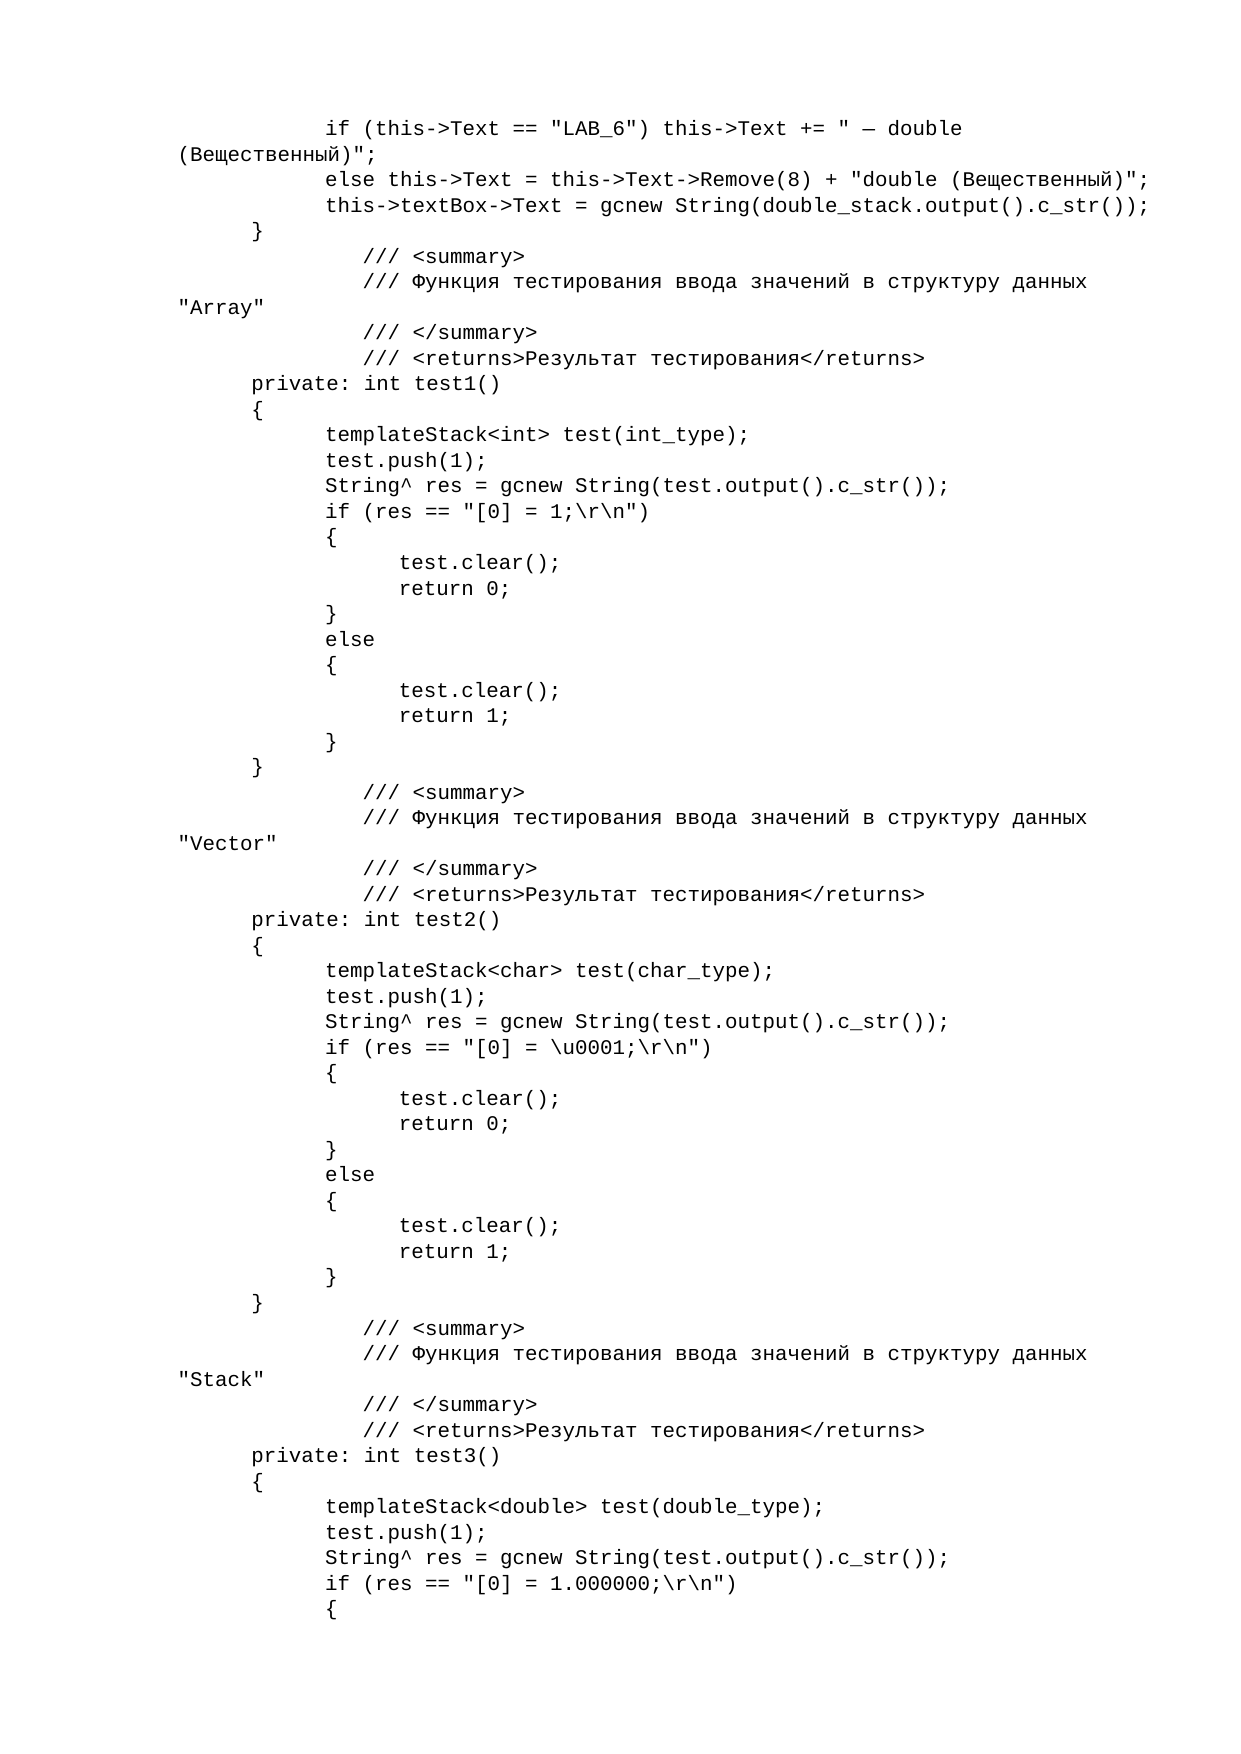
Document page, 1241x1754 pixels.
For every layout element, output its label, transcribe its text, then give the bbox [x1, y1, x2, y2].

text test.clear(); [177, 1216, 1152, 1239]
text { [177, 1471, 1152, 1494]
text if (this->Text == "LAB_6") this->Text += " — double (Вещественный)"; [177, 118, 1152, 167]
text String^ res = gcnew String(test.output().c_str()); [177, 1011, 1152, 1035]
text /// Функция тестирования ввода значений в структуру данных "Stack" [177, 1343, 1152, 1392]
text /// <summary> [177, 1318, 1152, 1341]
text } [177, 1139, 1152, 1163]
text /// <returns>Результат тестирования</returns> [177, 1420, 1152, 1443]
text test.push(1); [177, 986, 1152, 1009]
text this->textBox->Text = gcnew String(double_stack.output().c_str()); [177, 195, 1152, 218]
text /// <summary> [177, 782, 1152, 805]
text } [177, 731, 1152, 754]
text /// <summary> [177, 246, 1152, 269]
text templateStack<int> test(int_type); [177, 424, 1152, 448]
text } [177, 1267, 1152, 1290]
text { [177, 526, 1152, 550]
text return 0; [177, 577, 1152, 601]
text test.clear(); [177, 679, 1152, 703]
text return 0; [177, 1113, 1152, 1137]
text templateStack<double> test(double_type); [177, 1496, 1152, 1520]
text if (res == "[0] = \u0001;\r\n") [177, 1037, 1152, 1061]
text /// Функция тестирования ввода значений в структуру данных "Vector" [177, 807, 1152, 856]
text { [177, 654, 1152, 678]
text /// Функция тестирования ввода значений в структуру данных "Array" [177, 271, 1152, 320]
text { [177, 935, 1152, 958]
text /// </summary> [177, 322, 1152, 346]
text } [177, 603, 1152, 627]
text String^ res = gcnew String(test.output().c_str()); [177, 475, 1152, 499]
text private: int test3() [177, 1445, 1152, 1469]
text { [177, 1190, 1152, 1214]
text String^ res = gcnew String(test.output().c_str()); [177, 1547, 1152, 1571]
text private: int test1() [177, 373, 1152, 397]
text test.push(1); [177, 450, 1152, 473]
text return 1; [177, 705, 1152, 729]
text } [177, 1292, 1152, 1316]
text { [177, 399, 1152, 422]
text /// </summary> [177, 1394, 1152, 1418]
text else [177, 1164, 1152, 1188]
text test.clear(); [177, 552, 1152, 576]
text { [177, 1062, 1152, 1086]
text /// </summary> [177, 858, 1152, 882]
text /// <returns>Результат тестирования</returns> [177, 348, 1152, 371]
text return 1; [177, 1241, 1152, 1265]
text private: int test2() [177, 909, 1152, 933]
text test.push(1); [177, 1522, 1152, 1545]
text else this->Text = this->Text->Remove(8) + "double (Вещественный)"; [177, 169, 1152, 193]
text if (res == "[0] = 1;\r\n") [177, 501, 1152, 524]
text } [177, 756, 1152, 780]
text } [177, 220, 1152, 244]
text { [177, 1598, 1152, 1622]
text else [177, 628, 1152, 652]
text templateStack<char> test(char_type); [177, 960, 1152, 984]
text test.clear(); [177, 1088, 1152, 1112]
text /// <returns>Результат тестирования</returns> [177, 884, 1152, 907]
text if (res == "[0] = 1.000000;\r\n") [177, 1573, 1152, 1596]
